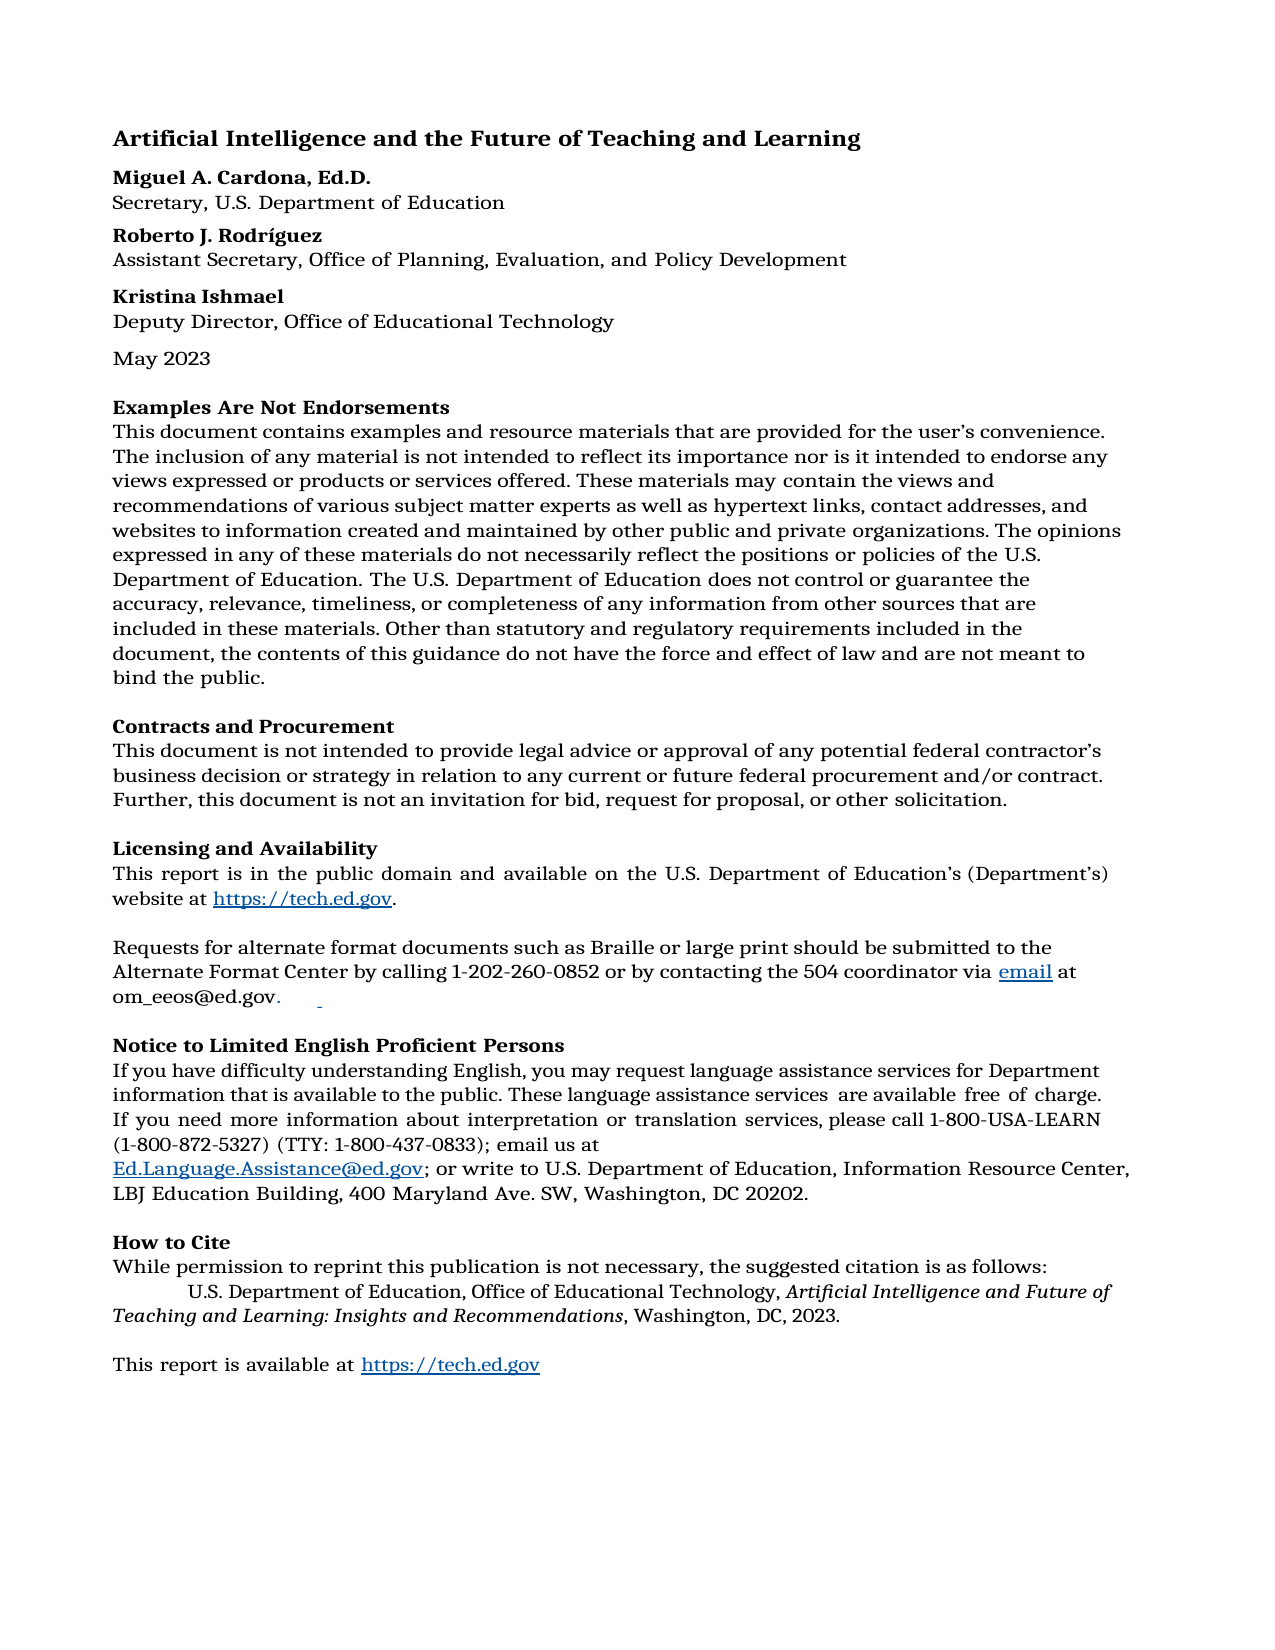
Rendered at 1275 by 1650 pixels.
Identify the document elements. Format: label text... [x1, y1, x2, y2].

text Assistant Secretary, Office of Planning, Evaluation, and Policy Development [112, 249, 1146, 272]
subtitle Kristina Ishmael [112, 286, 1146, 309]
text Ed.Language.Assistance@ed.gov; or write to U.S. Department of Education, Information Resource Center, LBJ Education Building, 400 Maryland Ave. SW, Washington, DC 20202. [112, 1158, 1146, 1205]
text This document contains examples and resource materials that are provided for the user’s convenience. The inclusion of any material is not intended to reflect its importance nor is it intended to endorse any views expressed or products or services offered. These materials may contain the views and recommendations of various subject matter experts as well as hypertext links, contact addresses, and websites to information created and maintained by other public and private organizations. The opinions expressed in any of these materials do not necessarily reflect the positions or policies of the U.S. Department of Education. The U.S. Department of Education does not control or guarantee the accuracy, relevance, timeliness, or completeness of any information from other sources that are included in these materials. Other than statutory and regulatory requirements included in the document, the contents of this guidance do not have the force and effect of law and are not meant to bind the public. [112, 421, 1125, 689]
text This document is not intended to provide legal advice or approval of any potential federal contractor’s business decision or strategy in relation to any current or future federal procurement and/or contract. Further, this document is not an invitation for bid, request for proposal, or other solicitation. [112, 740, 1125, 812]
subtitle Notice to Limited English Proficient Persons [112, 1035, 1146, 1058]
text Deputy Director, Office of Educational Technology May 2023 [112, 311, 636, 370]
text Requests for alternate format documents such as Braille or large print should be submitted to the Alternate Format Center by calling 1-202-260-0852 or by contacting the 504 coordinator via email at om_eeos@ed.gov. [112, 936, 1112, 1008]
subtitle Contracts and Procurement [112, 715, 1146, 738]
text Secretary, U.S. Department of Education [112, 191, 1146, 214]
subtitle Miguel A. Cardona, Ed.D. [112, 167, 1146, 189]
subtitle Examples Are Not Endorsements [112, 396, 1146, 419]
text U.S. Department of Education, Office of Educational Technology, Artificial Intelligence and Future of Teaching and Learning: Insights and Recommendations, Washington, DC, 2023. [112, 1280, 1112, 1328]
subtitle Licensing and Availability [112, 838, 1146, 861]
text If you have difficulty understanding English, you may request language assistance services for Department information that is available to the public. These language assistance services are available free of charge. If you need more information about interpretation or translation services, please call 1-800-USA-LEARN (1-800-872-5327) (TTY: 1-800-437-0833); email us at [112, 1059, 1109, 1156]
subtitle Artificial Intelligence and the Future of Teaching and Learning [112, 126, 1146, 152]
subtitle Roberto J. Rodríguez [112, 224, 1146, 247]
text This report is in the public domain and available on the U.S. Department of Education’s (Department’s) website at https://tech.ed.gov. [112, 863, 1125, 910]
text While permission to reprint this publication is not necessary, the suggested citation is as follows: [112, 1256, 1146, 1279]
subtitle How to Cite [112, 1231, 1146, 1254]
text This report is available at https://tech.ed.gov [112, 1354, 1146, 1377]
